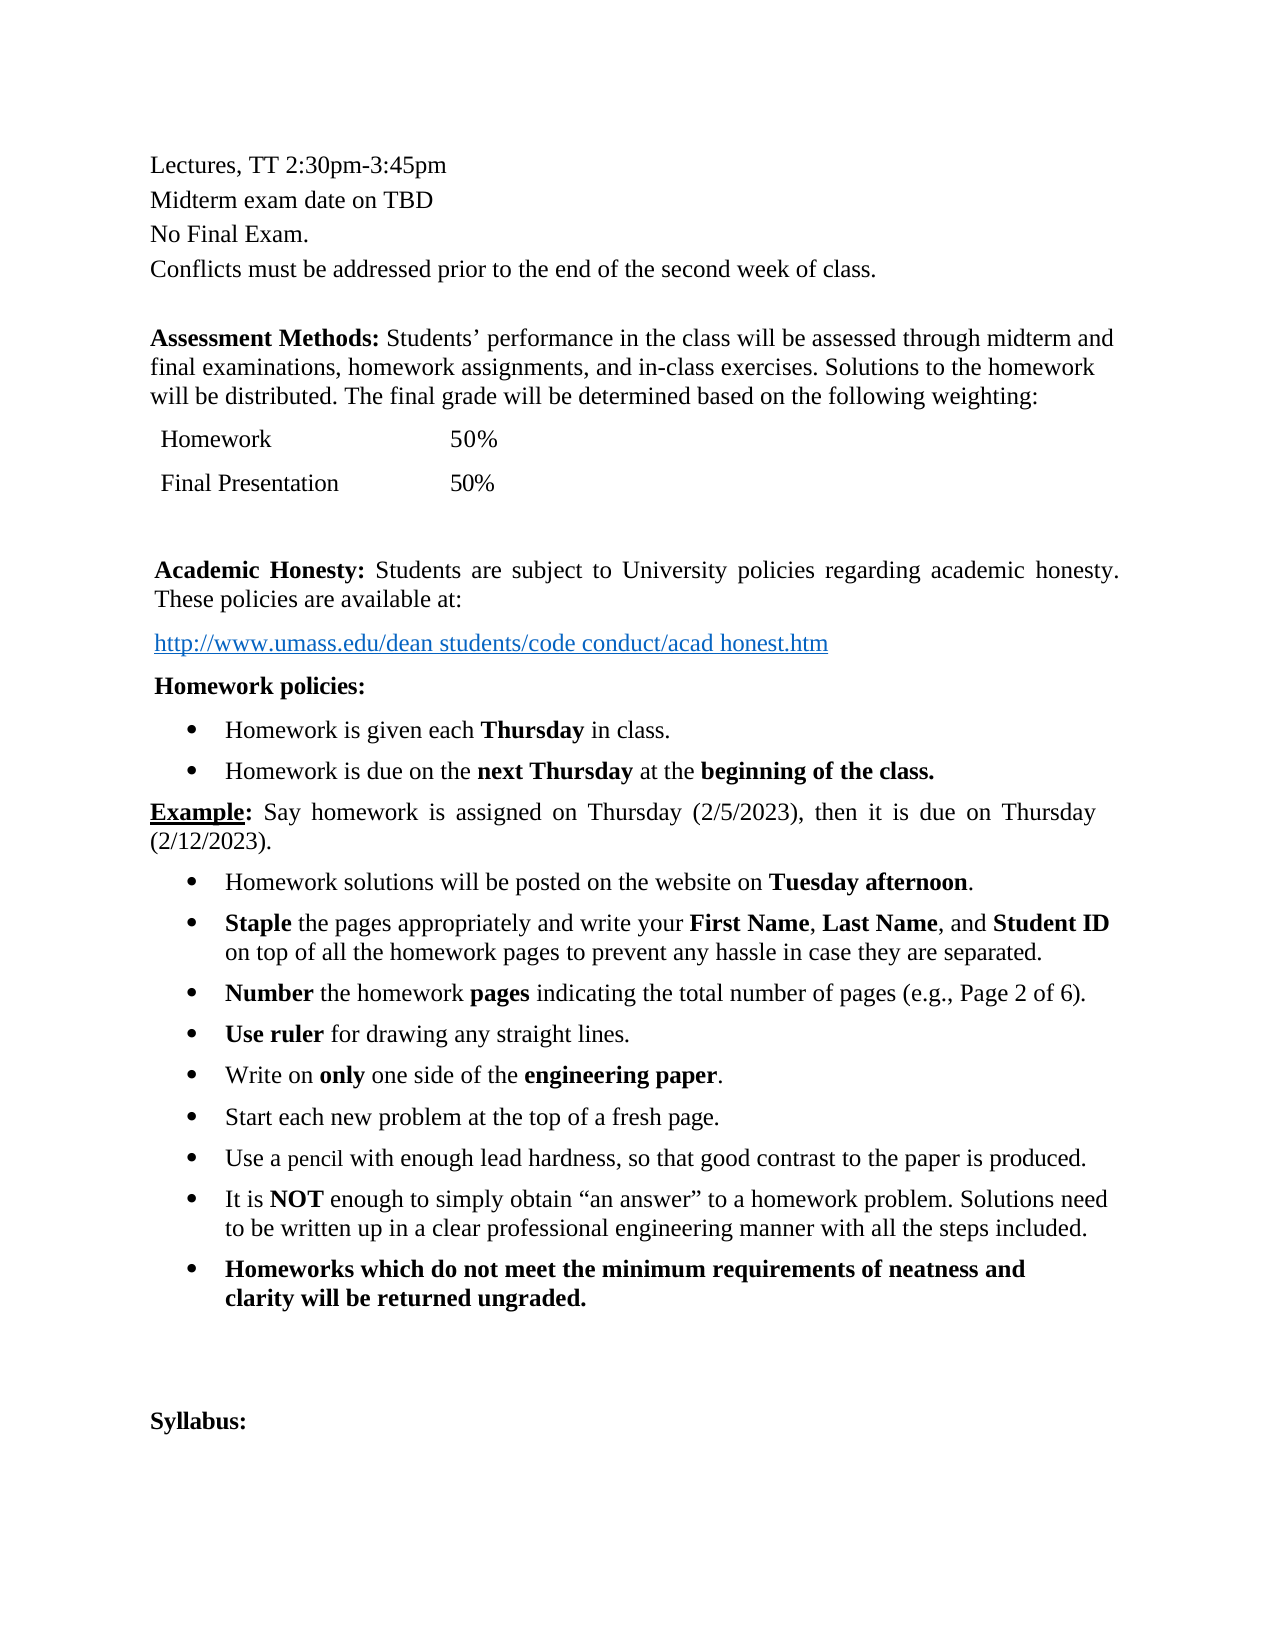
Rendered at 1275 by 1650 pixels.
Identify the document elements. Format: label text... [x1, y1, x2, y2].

text Syllabus: [150, 1406, 1137, 1435]
text Lectures, TT 2:30pm-3:45pm Midterm exam date on TBD No Final Exam. [150, 150, 462, 248]
list It is NOT enough to simply obtain “an answer” to a homework problem. Solutions need to be written up in a clear professional engineering manner with all the steps included. [187, 1184, 1108, 1241]
text Homework 50% [160, 424, 1137, 453]
text Assessment Methods: Students’ performance in the class will be assessed through midterm and final examinations, homework assignments, and in-class exercises. Solutions to the homework will be distributed. The final grade will be determined based on the following weighting: [150, 323, 1124, 410]
text Example: Say homework is assigned on Thursday (2/5/2023), then it is due on Thursday (2/12/2023). [150, 797, 1137, 855]
text http://www.umass.edu/dean students/code conduct/acad honest.htm [154, 628, 1137, 656]
list Staple the pages appropriately and write your First Name, Last Name, and Student ID [187, 908, 1137, 937]
list Homework solutions will be posted on the website on Tuesday afternoon. [187, 867, 1137, 896]
list Homework is due on the next Thursday at the beginning of the class. [187, 756, 1137, 785]
text Academic Honesty: Students are subject to University policies regarding academic honesty. These policies are available at: [154, 555, 1137, 613]
list Write on only one side of the engineering paper. [187, 1060, 1137, 1089]
text Final Presentation 50% [160, 468, 1137, 497]
text on top of all the homework pages to prevent any hassle in case they are separated. [225, 937, 1137, 966]
list Use a pencil with enough lead hardness, so that good contrast to the paper is produced. [187, 1143, 1137, 1171]
list Homeworks which do not meet the minimum requirements of neatness and clarity will be returned ungraded. [187, 1254, 1101, 1311]
list Homework is given each Thursday in class. [187, 715, 1137, 743]
subtitle Homework policies: [154, 671, 1137, 700]
text Conflicts must be addressed prior to the end of the second week of class. [150, 254, 1137, 283]
list Number the homework pages indicating the total number of pages (e.g., Page 2 of 6). [187, 978, 1137, 1007]
list Use ruler for drawing any straight lines. [187, 1019, 1137, 1048]
list Start each new problem at the top of a fresh page. [187, 1102, 1137, 1130]
